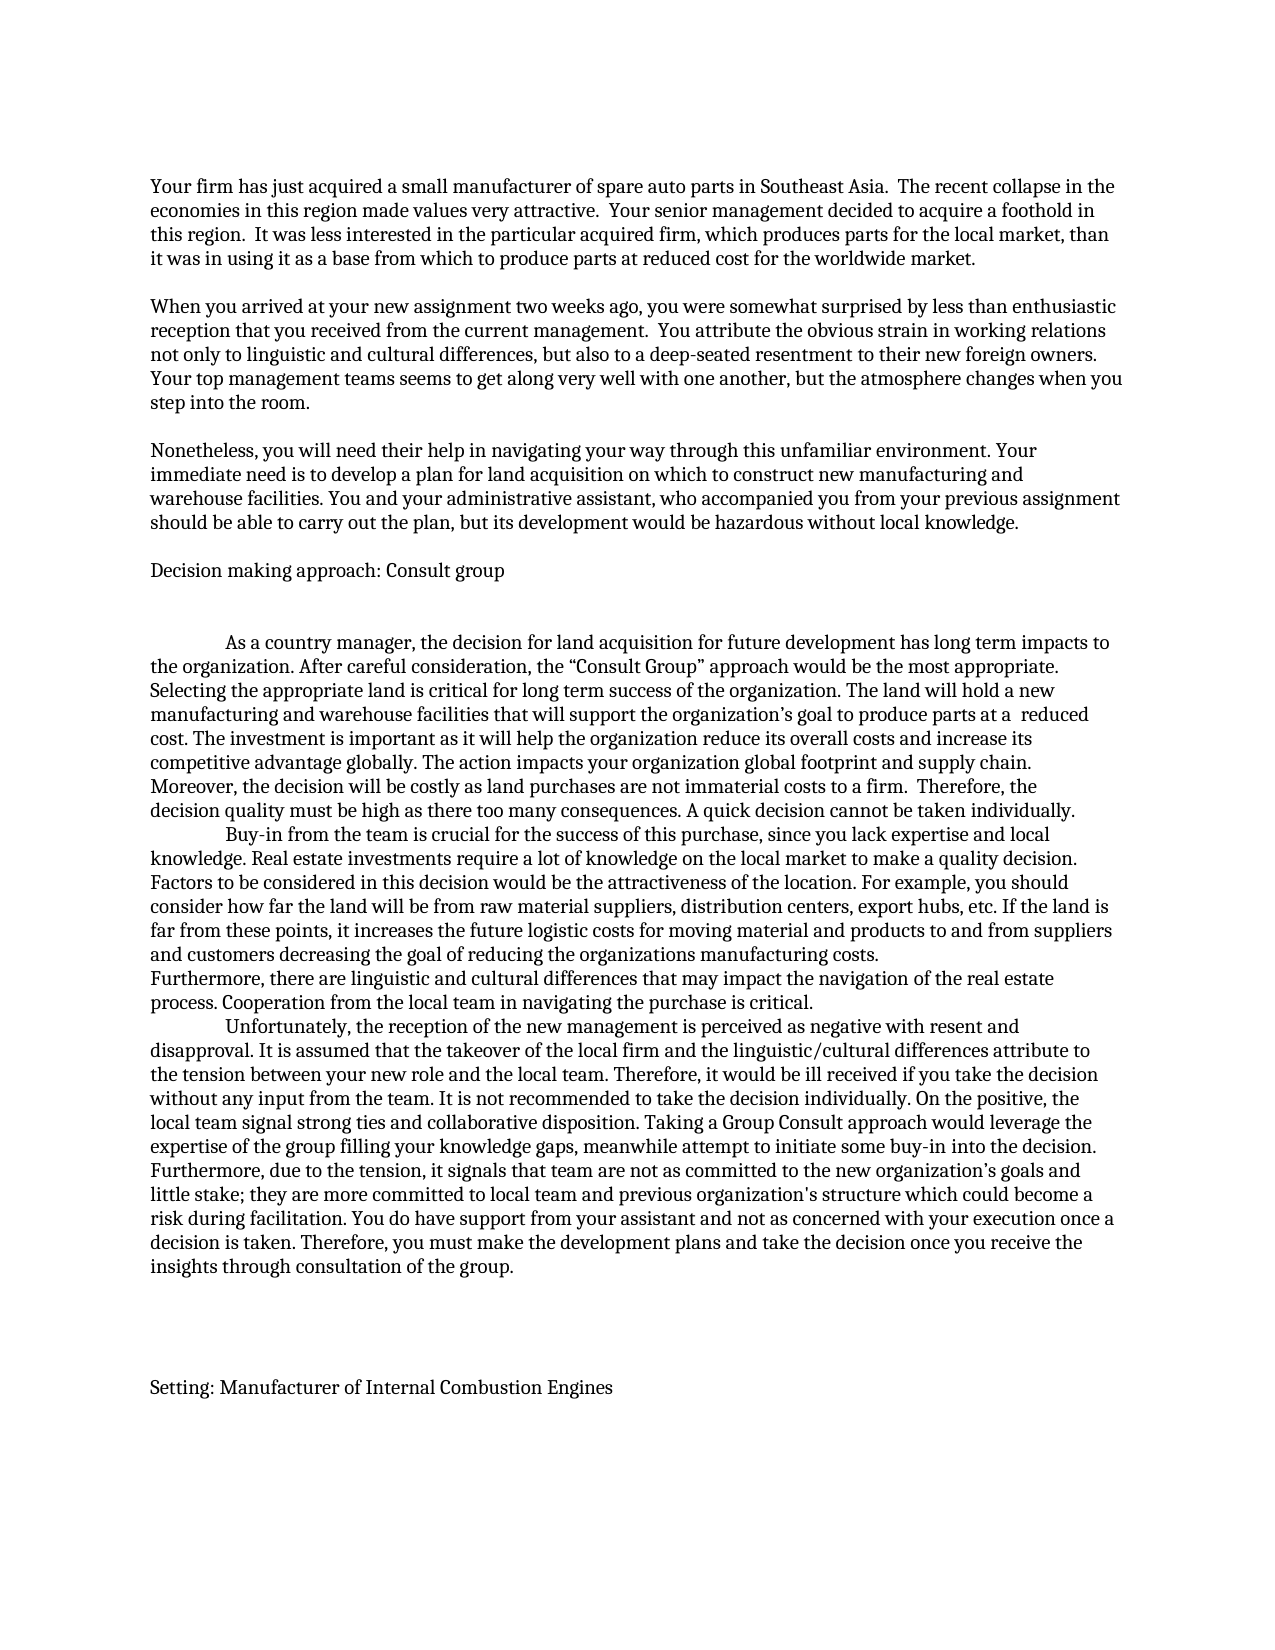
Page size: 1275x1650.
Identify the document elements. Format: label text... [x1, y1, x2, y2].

text Buy-in from the team is crucial for the success of this purchase, since you lack expertise and local knowledge. Real estate investments require a lot of knowledge on the local market to make a quality decision. Factors to be considered in this decision would be the attractiveness of the location. For example, you should consider how far the land will be from raw material suppliers, distribution centers, export hubs, etc. If the land is far from these points, it increases the future logistic costs for moving material and products to and from suppliers and customers decreasing the goal of reducing the organizations manufacturing costs. [150, 823, 1123, 967]
text Moreover, the decision will be costly as land purchases are not immaterial costs to a firm. Therefore, the decision quality must be high as there too many consequences. A quick decision cannot be taken individually. [150, 775, 1108, 823]
text When you arrived at your new assignment two weeks ago, you were somewhat surprised by less than enthusiastic reception that you received from the current management. You attribute the obvious strain in working relations not only to linguistic and cultural differences, but also to a deep-seated resentment to their new foreign owners. Your top management teams seems to get along very well with one another, but the atmosphere changes when you step into the room. [150, 294, 1135, 414]
text Setting: Manufacturer of Internal Combustion Engines [150, 1375, 1135, 1399]
text As a country manager, the decision for land acquisition for future development has long term impacts to the organization. After careful consideration, the “Consult Group” approach would be the most appropriate. Selecting the appropriate land is critical for long term success of the organization. The land will hold a new manufacturing and warehouse facilities that will support the organization’s goal to produce parts at a reduced cost. The investment is important as it will help the organization reduce its overall costs and increase its competitive advantage globally. The action impacts your organization global footprint and supply chain. [150, 631, 1124, 774]
text Unfortunately, the reception of the new management is perceived as negative with resent and disapproval. It is assumed that the takeover of the local firm and the linguistic/cultural differences attribute to the tension between your new role and the local team. Therefore, it would be ill received if you take the decision without any input from the team. It is not recommended to take the decision individually. On the positive, the local team signal strong ties and collaborative disposition. Taking a Group Consult approach would leverage the expertise of the group filling your knowledge gaps, meanwhile attempt to initiate some buy-in into the decision. Furthermore, due to the tension, it signals that team are not as committed to the new organization’s goals and little stake; they are more committed to local team and previous organization's structure which could become a risk during facilitation. You do have support from your assistant and not as concerned with your execution once a decision is taken. Therefore, you must make the development plans and take the decision once you receive the insights through consultation of the group. [150, 1015, 1122, 1279]
text Your firm has just acquired a small manufacturer of spare auto parts in Southeast Asia. The recent collapse in the economies in this region made values very attractive. Your senior management decided to acquire a foothold in this region. It was less interested in the particular acquired firm, which produces parts for the local market, than it was in using it as a base from which to produce parts at reduced cost for the worldwide market. [150, 174, 1123, 270]
text Furthermore, there are linguistic and cultural differences that may impact the navigation of the real estate process. Cooperation from the local team in navigating the purchase is critical. [150, 967, 1121, 1015]
text Nonetheless, you will need their help in navigating your way through this unfamiliar environment. Your immediate need is to develop a plan for land acquisition on which to construct new manufacturing and warehouse facilities. You and your administrative assistant, who accompanied you from your previous assignment should be able to carry out the plan, but its development would be hazardous without local knowledge. [150, 439, 1121, 534]
text Decision making approach: Consult group [150, 559, 1135, 583]
